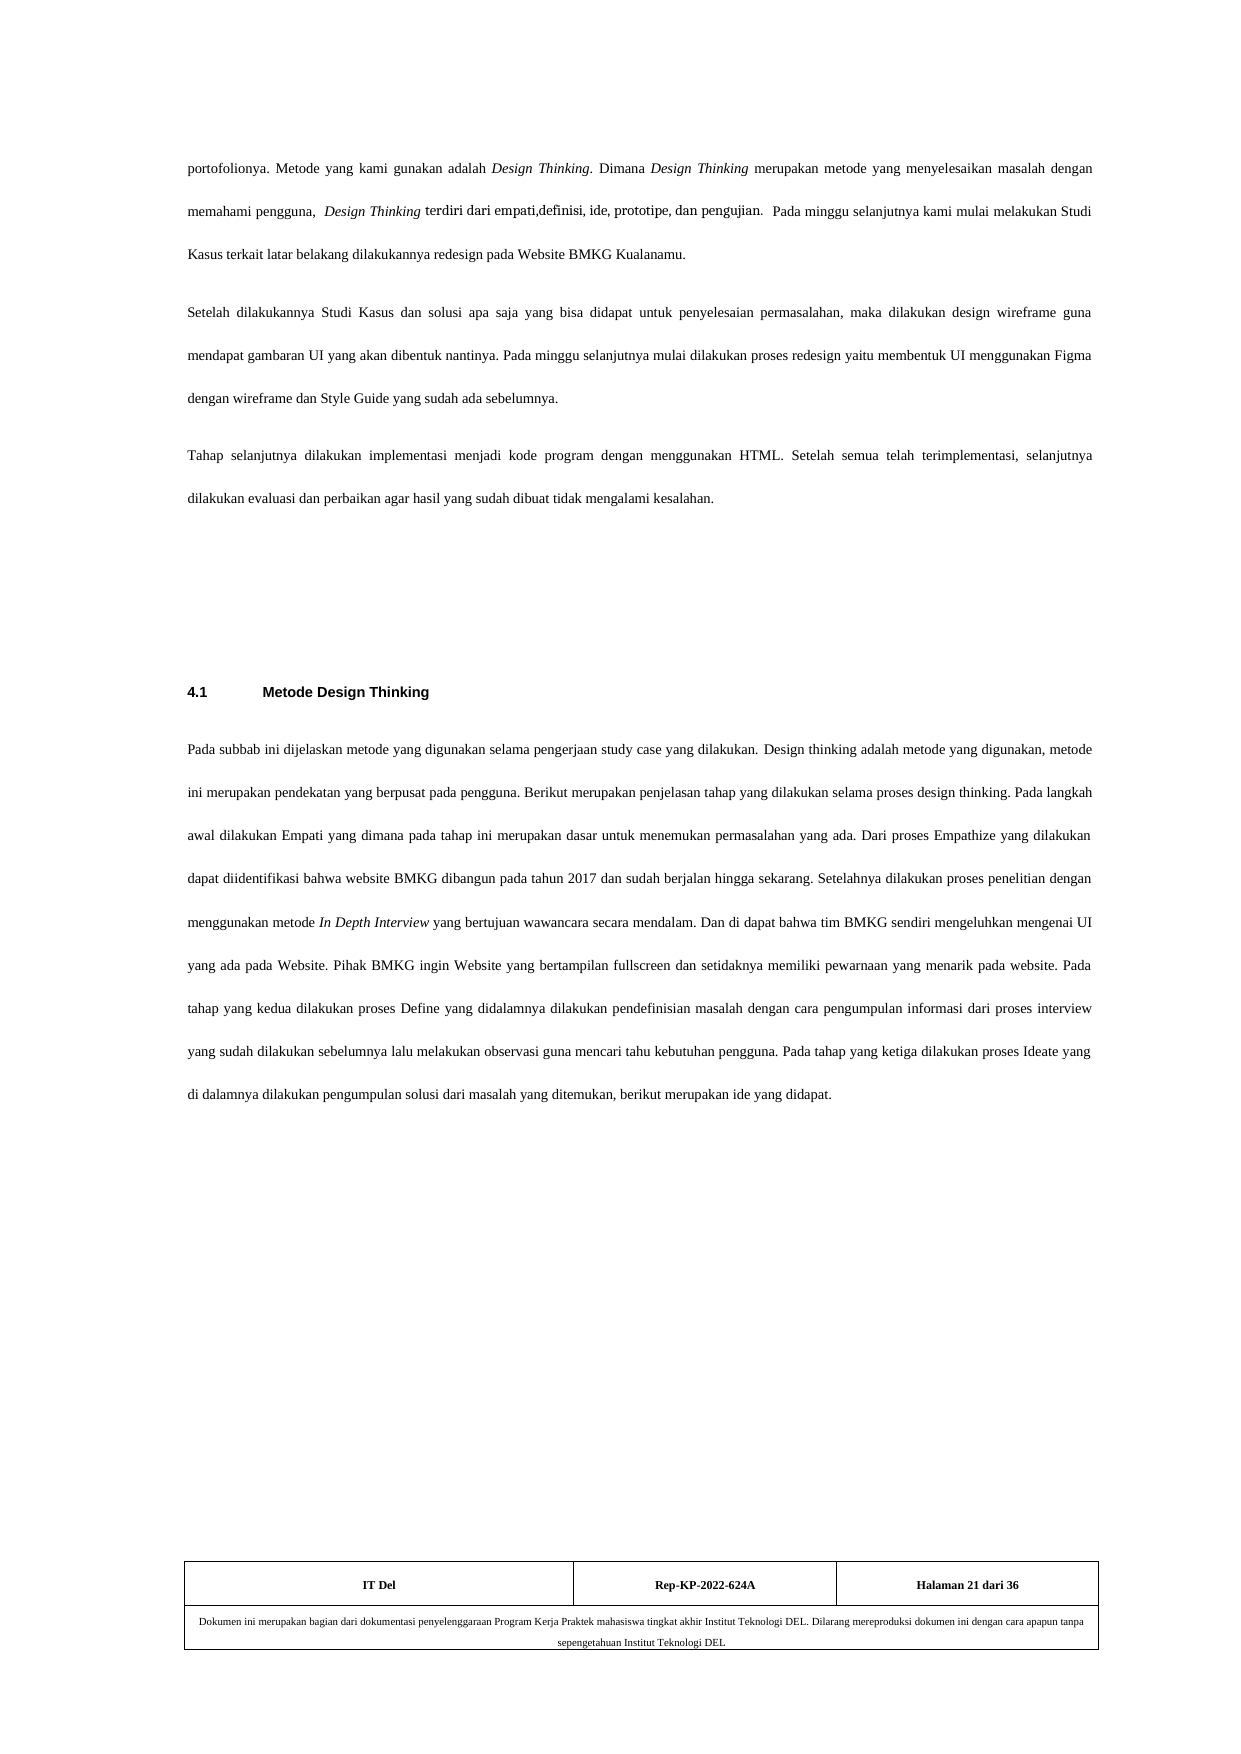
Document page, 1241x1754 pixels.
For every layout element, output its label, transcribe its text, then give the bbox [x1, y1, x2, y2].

text Setelah dilakukannya Studi Kasus dan solusi apa saja yang bisa didapat untuk penyelesaian permasalahan, maka dilakukan design wireframe guna mendapat gambaran UI yang akan dibentuk nantinya. Pada minggu selanjutnya mulai dilakukan proses redesign yaitu membentuk UI menggunakan Figma dengan wireframe dan Style Guide yang sudah ada sebelumnya. [187, 291, 1092, 406]
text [187, 148, 1092, 263]
text Tahap selanjutnya dilakukan implementasi menjadi kode program dengan menggunakan HTML. Setelah semua telah terimplementasi, selanjutnya dilakukan evaluasi dan perbaikan agar hasil yang sudah dibuat tidak mengalami kesalahan. [187, 435, 1092, 507]
text Pada subbab ini dijelaskan metode yang digunakan selama pengerjaan study case yang dilakukan. Design thinking adalah metode yang digunakan, metode ini merupakan pendekatan yang berpusat pada pengguna. Berikut merupakan penjelasan tahap yang dilakukan selama proses design thinking. Pada langkah awal dilakukan Empati yang dimana pada tahap ini merupakan dasar untuk menemukan permasalahan yang ada. Dari proses Empathize yang dilakukan dapat diidentifikasi bahwa website BMKG dibangun pada tahun 2017 dan sudah berjalan hingga sekarang. Setelahnya dilakukan proses penelitian dengan menggunakan metode In Depth Interview yang bertujuan wawancara secara mendalam. Dan di dapat bahwa tim BMKG sendiri mengeluhkan mengenai UI yang ada pada Website. Pihak BMKG ingin Website yang bertampilan fullscreen dan setidaknya memiliki pewarnaan yang menarik pada website. Pada tahap yang kedua dilakukan proses Define yang didalamnya dilakukan pendefinisian masalah dengan cara pengumpulan informasi dari proses interview yang sudah dilakukan sebelumnya lalu melakukan observasi guna mencari tahu kebutuhan pengguna. Pada tahap yang ketiga dilakukan proses Ideate yang di dalamnya dilakukan pengumpulan solusi dari masalah yang ditemukan, berikut merupakan ide yang didapat. [187, 729, 1092, 1103]
subtitle Metode Design Thinking [187, 671, 1092, 700]
